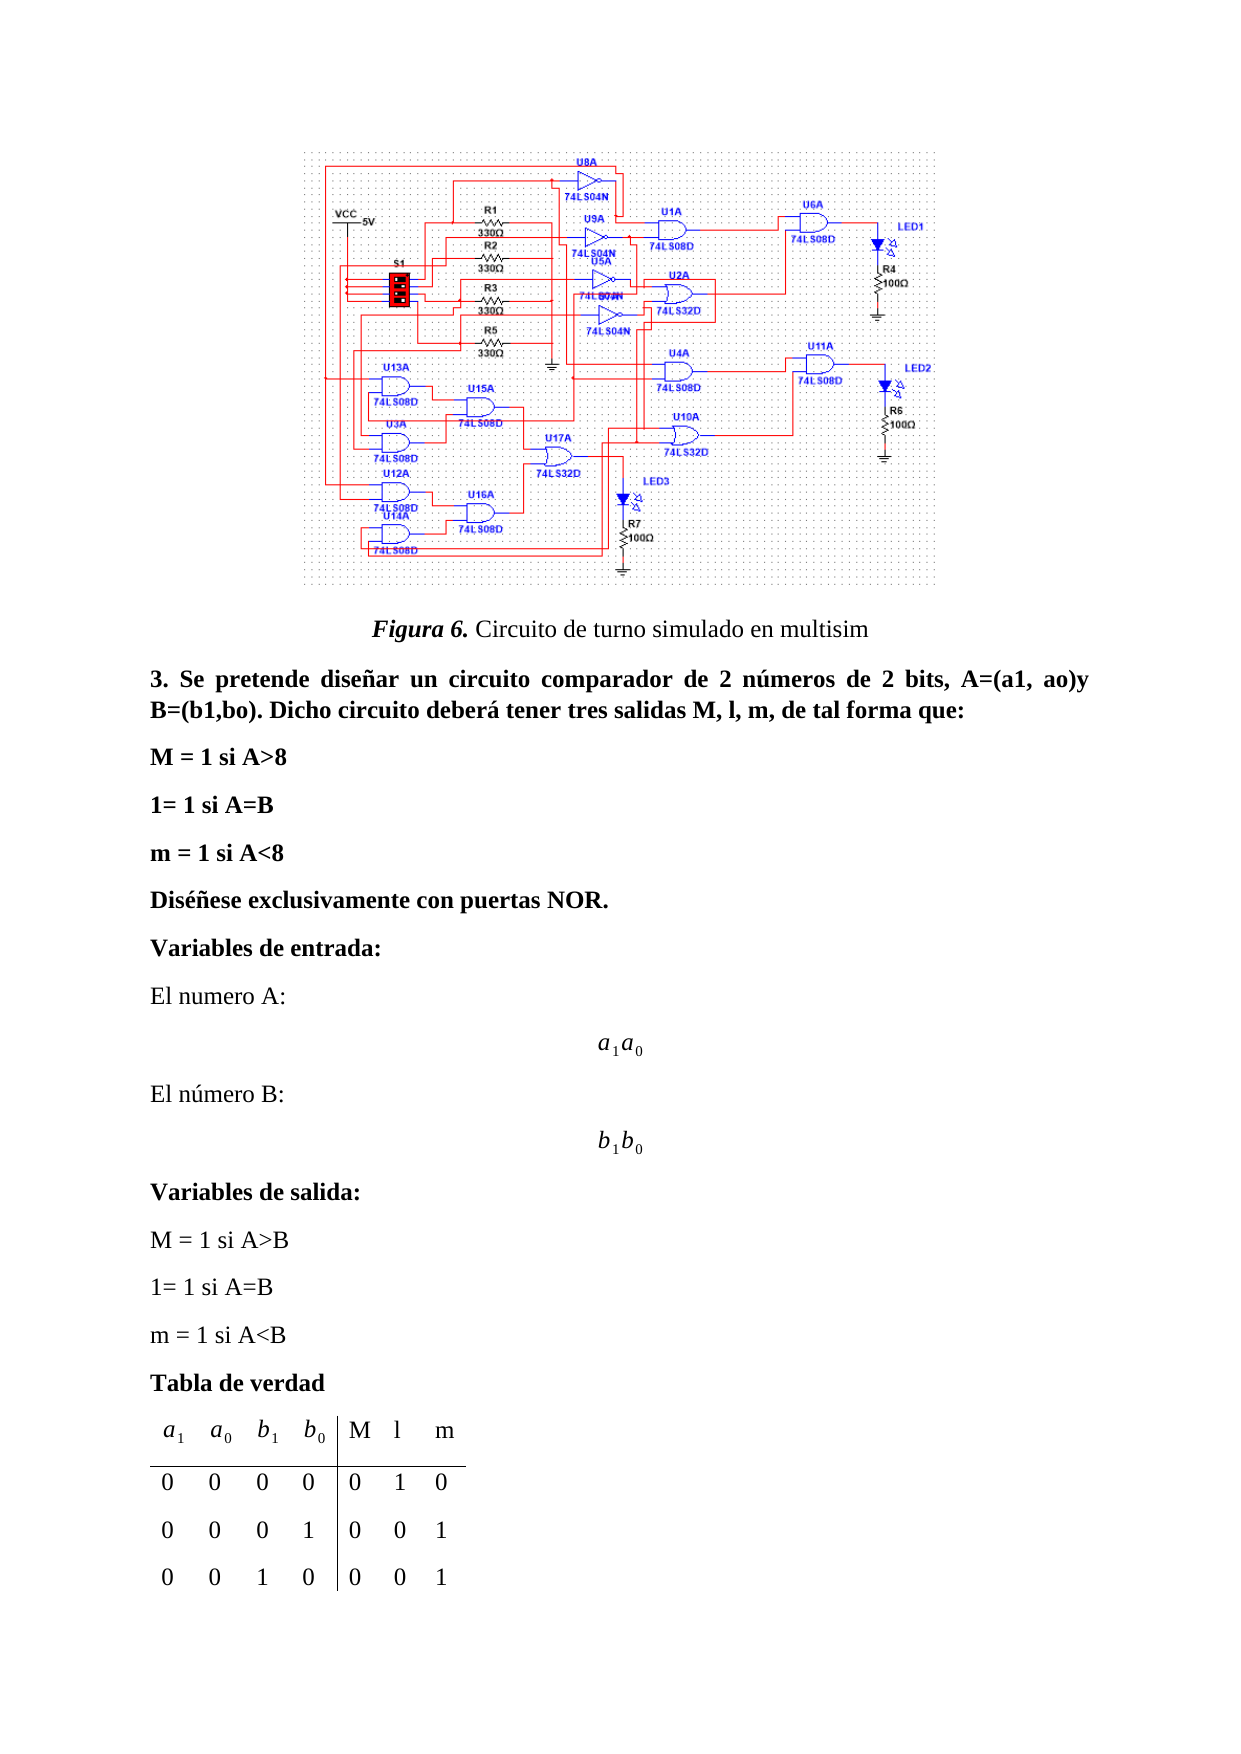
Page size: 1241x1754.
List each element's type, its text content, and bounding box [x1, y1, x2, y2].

text m = 1 si A<8 [150, 838, 1090, 867]
text 1= 1 si A=B [150, 790, 1090, 819]
table_cell 1 [382, 1467, 424, 1515]
text Variables de salida: [150, 1177, 1090, 1206]
table_cell 0 [197, 1467, 245, 1515]
table_header [197, 1416, 245, 1466]
table_cell 0 [197, 1563, 245, 1591]
table_cell 0 [150, 1467, 197, 1515]
table_header M [338, 1416, 382, 1466]
table_cell 1 [424, 1515, 466, 1562]
table_header [245, 1416, 291, 1466]
table_cell 0 [245, 1467, 291, 1515]
text Figura 6. Circuito de turno simulado en multisim [150, 614, 1090, 643]
text m = 1 si A<B [150, 1320, 1090, 1349]
text El número B: [150, 1079, 1090, 1108]
text Tabla de verdad [150, 1368, 1090, 1397]
table_cell 0 [245, 1515, 291, 1562]
text El numero A: [150, 981, 1090, 1010]
table_cell 0 [150, 1563, 197, 1591]
text 1= 1 si A=B [150, 1272, 1090, 1301]
table_cell 0 [291, 1467, 337, 1515]
table_cell 0 [150, 1515, 197, 1562]
text Variables de entrada: [150, 933, 1090, 962]
table_cell 0 [382, 1515, 424, 1562]
table_cell 0 [338, 1563, 382, 1591]
picture [302, 150, 938, 587]
table_header m [424, 1416, 466, 1466]
table_cell 1 [424, 1563, 466, 1591]
table_cell 0 [382, 1563, 424, 1591]
table_header [291, 1416, 337, 1466]
table_cell 1 [245, 1563, 291, 1591]
table_cell 0 [424, 1467, 466, 1515]
table_cell 0 [197, 1515, 245, 1562]
table_cell 1 [291, 1515, 337, 1562]
text 3. Se pretende diseñar un circuito comparador de 2 números de 2 bits, A=(a1, ao)y B=(b1,bo). Dicho circuito deberá tener tres salidas M, l, m, de tal forma que: [150, 664, 1090, 723]
table_header l [382, 1416, 424, 1466]
table_header [150, 1416, 197, 1466]
text Diséñese exclusivamente con puertas NOR. [150, 886, 1090, 914]
table_cell 0 [338, 1467, 382, 1515]
text M = 1 si A>B [150, 1225, 1090, 1253]
text M = 1 si A>8 [150, 742, 1090, 771]
table_cell 0 [338, 1515, 382, 1562]
table_cell 0 [291, 1563, 337, 1591]
